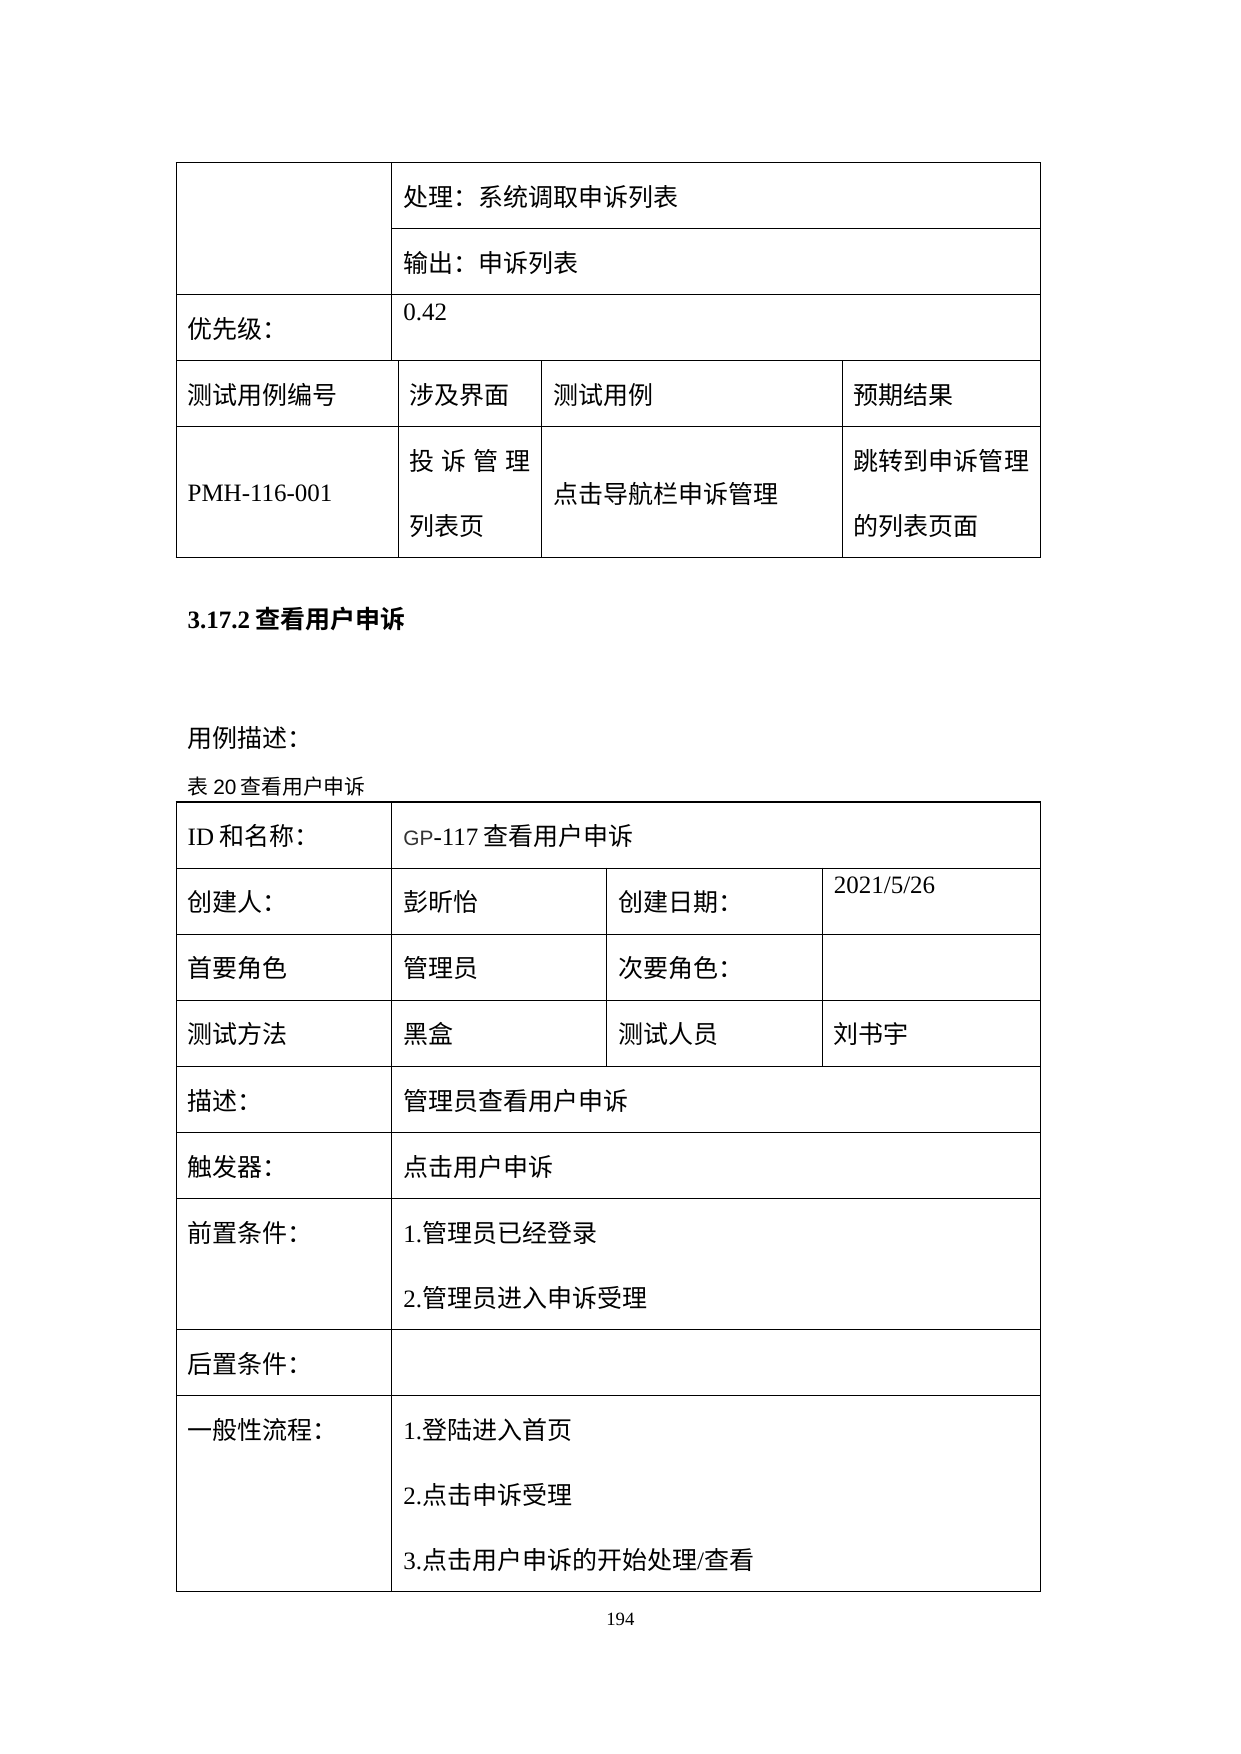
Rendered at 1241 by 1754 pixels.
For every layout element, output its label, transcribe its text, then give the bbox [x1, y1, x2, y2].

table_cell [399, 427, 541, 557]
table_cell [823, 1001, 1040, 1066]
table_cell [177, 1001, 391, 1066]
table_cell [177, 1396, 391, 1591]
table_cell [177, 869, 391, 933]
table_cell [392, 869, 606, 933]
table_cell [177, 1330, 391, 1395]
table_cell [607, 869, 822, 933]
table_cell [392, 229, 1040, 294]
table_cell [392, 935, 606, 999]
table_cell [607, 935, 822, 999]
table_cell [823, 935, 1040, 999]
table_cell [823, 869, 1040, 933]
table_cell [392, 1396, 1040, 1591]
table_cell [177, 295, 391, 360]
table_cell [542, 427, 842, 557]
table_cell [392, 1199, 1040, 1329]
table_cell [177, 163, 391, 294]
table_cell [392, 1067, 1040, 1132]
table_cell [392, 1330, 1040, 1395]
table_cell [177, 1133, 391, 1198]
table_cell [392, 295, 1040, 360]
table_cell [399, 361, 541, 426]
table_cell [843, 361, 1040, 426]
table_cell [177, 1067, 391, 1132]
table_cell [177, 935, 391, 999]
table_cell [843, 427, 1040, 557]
subtitle 3.17.2查看用户申诉 [187, 585, 1053, 650]
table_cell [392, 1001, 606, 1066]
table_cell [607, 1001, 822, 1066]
text 用例描述： [187, 704, 1053, 769]
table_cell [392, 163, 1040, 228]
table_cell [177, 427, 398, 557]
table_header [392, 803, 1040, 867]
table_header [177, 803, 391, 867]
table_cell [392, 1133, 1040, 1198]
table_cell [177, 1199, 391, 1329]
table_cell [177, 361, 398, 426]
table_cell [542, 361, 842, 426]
